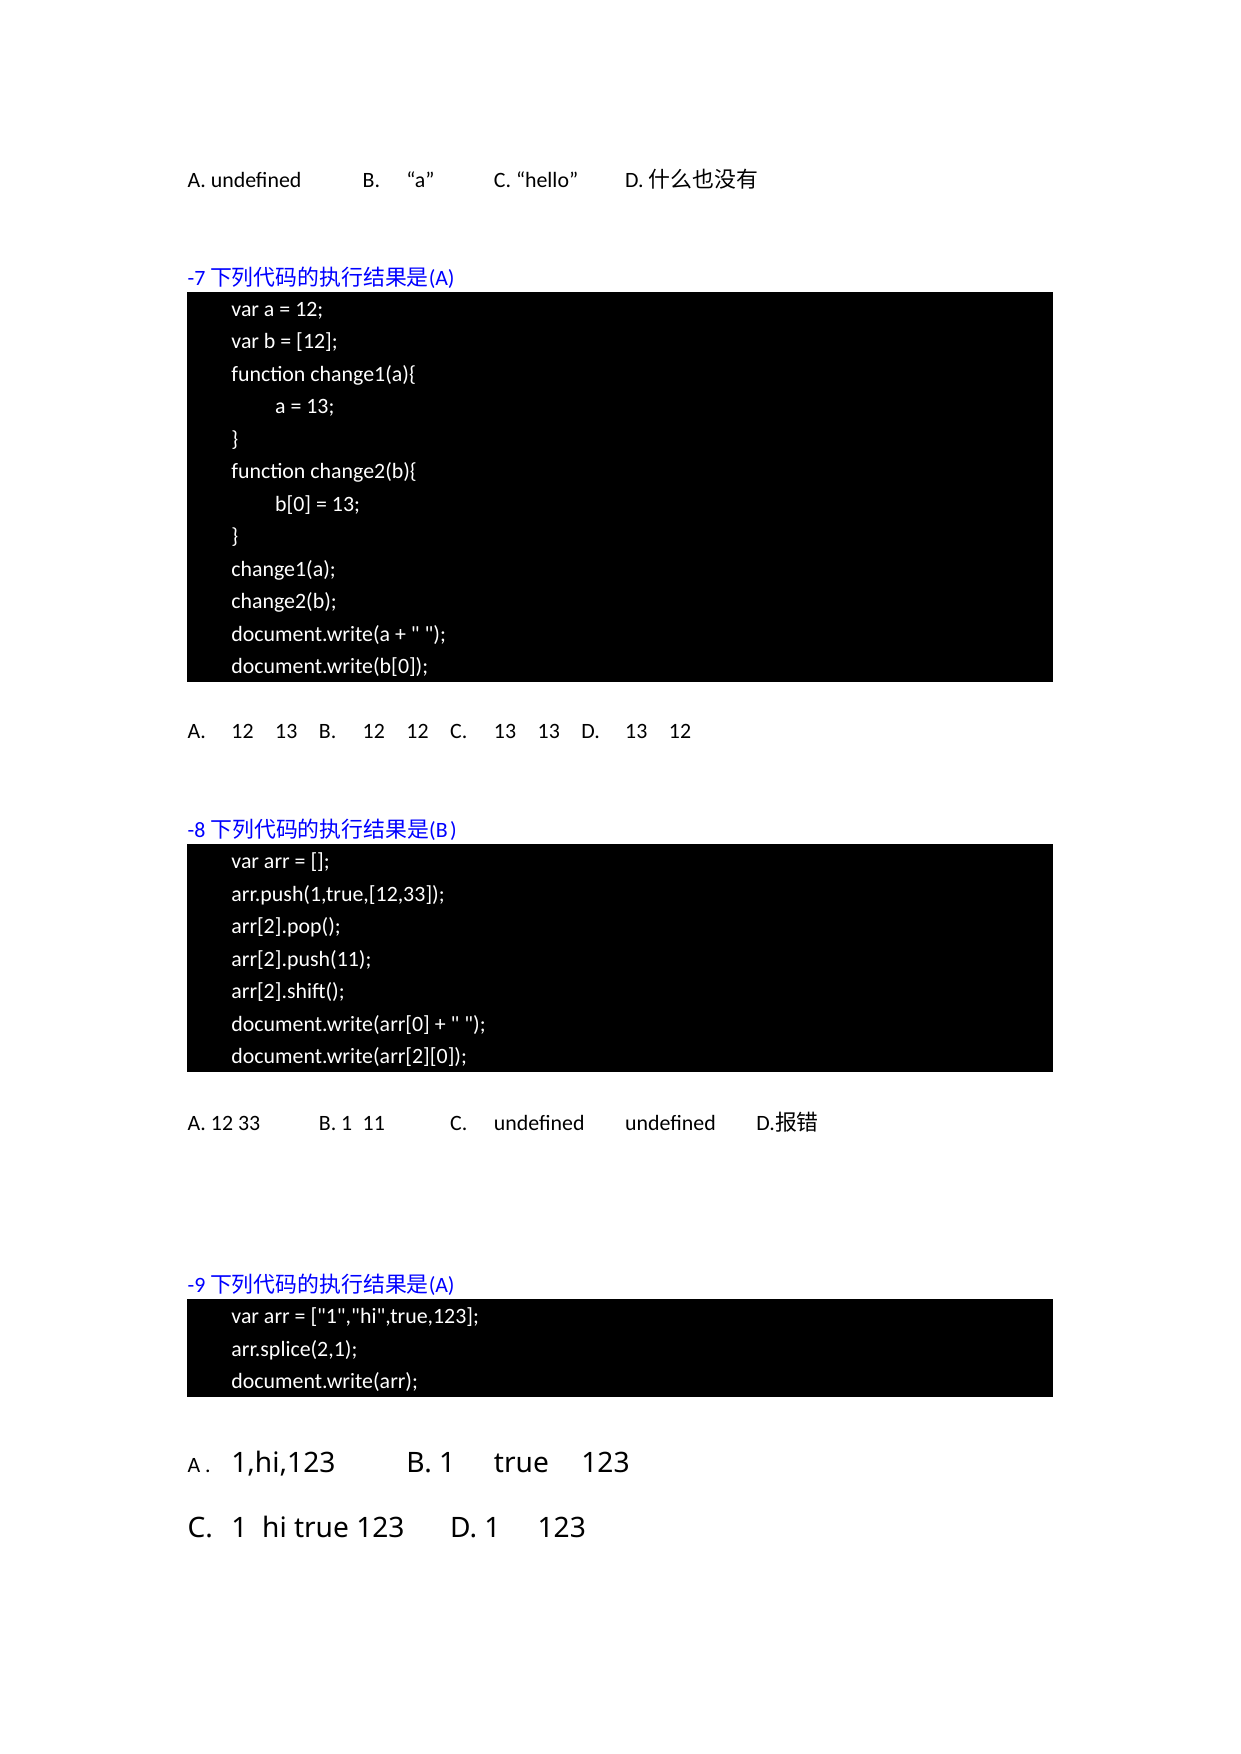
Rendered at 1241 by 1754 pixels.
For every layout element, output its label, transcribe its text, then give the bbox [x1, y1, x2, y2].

list function change2(b){ [187, 454, 1053, 487]
list -7下列代码的执行结果是(A) [187, 259, 1053, 292]
list var arr = []; [187, 844, 1053, 877]
list document.write(b[0]); [187, 649, 1053, 682]
list change1(a); [187, 552, 1053, 584]
list function change1(a){ [187, 357, 1053, 389]
list arr[2].pop(); [187, 909, 1053, 942]
list document.write(a + " "); [187, 617, 1053, 649]
list } [187, 422, 1053, 454]
list document.write(arr[2][0]); [187, 1039, 1053, 1072]
list change2(b); [187, 584, 1053, 617]
list A. 12 33 B. 1 11 C. undefined undefined D.报错 [187, 1104, 1053, 1137]
list var arr = ["1","hi",true,123]; [187, 1299, 1053, 1332]
list C. 1 hi true 123 D. 1 123 [187, 1494, 1053, 1559]
list arr.push(1,true,[12,33]); [187, 877, 1053, 909]
list A. 12 13 B. 12 12 C. 13 13 D. 13 12 [187, 714, 1053, 747]
list A. undefined B. “a” C. “hello” D. 什么也没有 [187, 162, 1053, 194]
list A . 1,hi,123 B. 1 true 123 [187, 1429, 1053, 1494]
list document.write(arr); [187, 1364, 1053, 1397]
list arr[2].push(11); [187, 942, 1053, 974]
list -9下列代码的执行结果是(A) [187, 1267, 1053, 1299]
list var a = 12; [187, 292, 1053, 324]
list b[0] = 13; [187, 487, 1053, 519]
list arr.splice(2,1); [187, 1332, 1053, 1364]
list a = 13; [187, 389, 1053, 422]
list var b = [12]; [187, 324, 1053, 357]
list document.write(arr[0] + " "); [187, 1007, 1053, 1039]
list arr[2].shift(); [187, 974, 1053, 1007]
list } [187, 519, 1053, 552]
list -8 下列代码的执行结果是(B ) [187, 812, 1053, 844]
